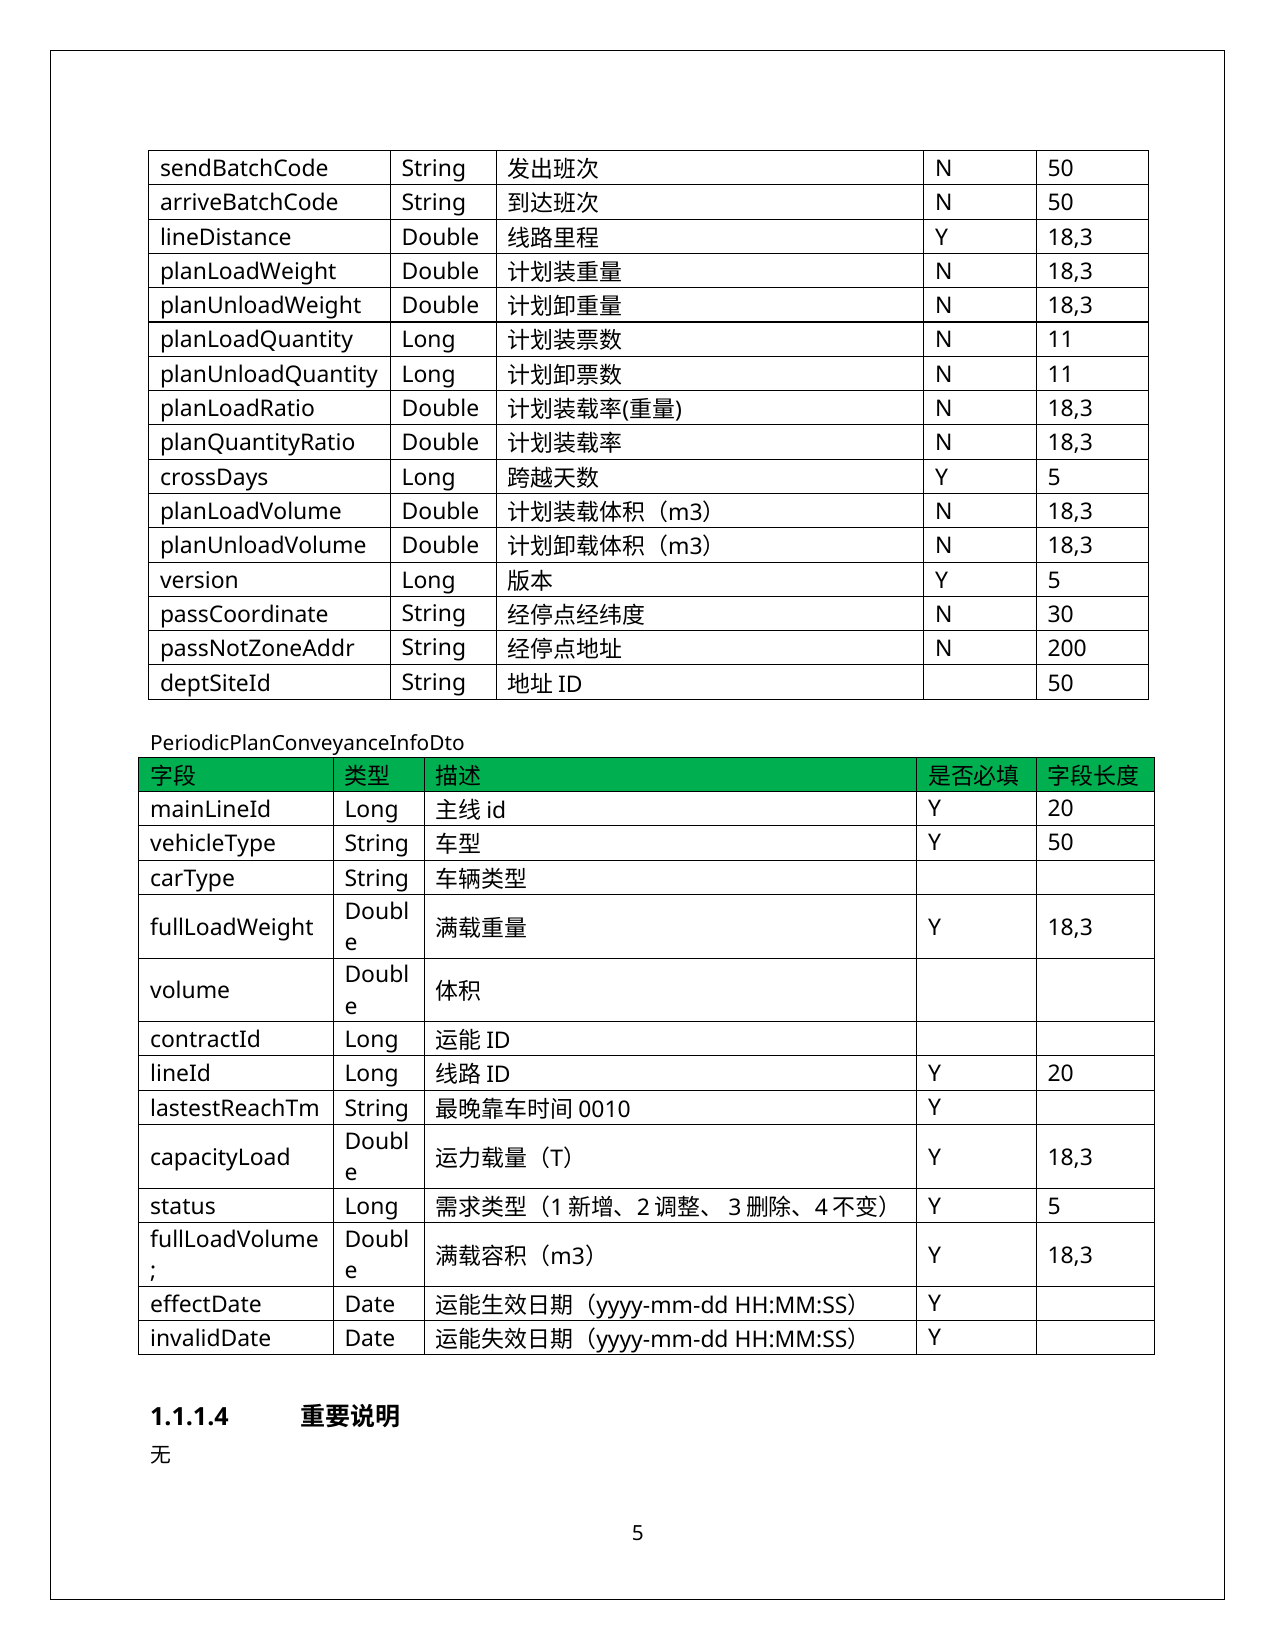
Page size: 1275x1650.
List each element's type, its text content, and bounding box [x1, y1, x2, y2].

table_cell 主线id [425, 792, 916, 825]
table_cell planLoadQuantity [149, 323, 390, 356]
table_cell Double [334, 1223, 424, 1286]
table_cell arriveBatchCode [149, 185, 390, 218]
table_cell 计划装重量 [497, 254, 923, 287]
table_cell 计划卸票数 [497, 357, 923, 390]
table_cell 18,3 [1037, 1223, 1154, 1286]
table_cell Y [917, 826, 1036, 859]
table_cell planQuantityRatio [149, 425, 390, 458]
table_cell String [334, 1091, 424, 1124]
table_cell planLoadVolume [149, 494, 390, 527]
table_cell Y [917, 1091, 1036, 1124]
table_cell N [924, 151, 1036, 184]
table_cell N [924, 254, 1036, 287]
table_cell Long [334, 1189, 424, 1222]
table_cell Long [391, 357, 496, 390]
table_cell 需求类型（1新增、2调整、 3删除、4不变） [425, 1189, 916, 1222]
table_cell 经停点经纬度 [497, 597, 923, 630]
table_cell 计划装载率(重量) [497, 391, 923, 424]
table_cell 50 [1037, 665, 1148, 699]
table_cell 地址ID [497, 665, 923, 699]
table_cell 5 [1037, 460, 1148, 493]
table_cell N [924, 528, 1036, 562]
table_cell crossDays [149, 460, 390, 493]
table_cell capacityLoad [139, 1125, 333, 1188]
table_cell 18,3 [1037, 288, 1148, 321]
table_cell Double [391, 254, 496, 287]
table_cell lineId [139, 1056, 333, 1090]
table_cell Long [391, 323, 496, 356]
table_cell Double [391, 528, 496, 562]
table_cell Double [391, 220, 496, 253]
table_cell fullLoadWeight [139, 895, 333, 957]
table_cell [917, 1022, 1036, 1055]
table_cell 50 [1037, 151, 1148, 184]
table_cell Y [917, 1287, 1036, 1320]
table_cell Y [917, 1125, 1036, 1188]
table_cell 到达班次 [497, 185, 923, 218]
table_cell Double [391, 391, 496, 424]
table_cell 18,3 [1037, 494, 1148, 527]
table_cell Long [334, 1056, 424, 1090]
table_cell 18,3 [1037, 528, 1148, 562]
table_cell 18,3 [1037, 391, 1148, 424]
text PeriodicPlanConveyanceInfoDto [150, 728, 1125, 757]
table_cell planLoadRatio [149, 391, 390, 424]
table_cell Long [391, 563, 496, 596]
table_cell Y [917, 792, 1036, 825]
table_cell 计划装载体积（m3） [497, 494, 923, 527]
table_cell Long [391, 460, 496, 493]
table_cell Double [391, 288, 496, 321]
table_cell [1037, 1091, 1154, 1124]
table_cell carType [139, 861, 333, 894]
table_cell 运力载量（T） [425, 1125, 916, 1188]
table_cell planUnloadWeight [149, 288, 390, 321]
table_cell Double [334, 895, 424, 957]
table_cell 5 [1037, 1189, 1154, 1222]
table_cell Y [924, 460, 1036, 493]
table_cell 最晚靠车时间 0010 [425, 1091, 916, 1124]
table_cell Long [334, 792, 424, 825]
table_cell 5 [1037, 563, 1148, 596]
table_cell [1037, 959, 1154, 1021]
table_cell N [924, 288, 1036, 321]
table_cell N [924, 391, 1036, 424]
table_cell 18,3 [1037, 895, 1154, 957]
table_cell N [924, 631, 1036, 664]
table_cell Y [917, 1189, 1036, 1222]
table_cell Y [924, 220, 1036, 253]
table_cell volume [139, 959, 333, 1021]
table_cell version [149, 563, 390, 596]
table_cell mainLineId [139, 792, 333, 825]
table_cell planUnloadVolume [149, 528, 390, 562]
table_cell 18,3 [1037, 425, 1148, 458]
table_cell N [924, 494, 1036, 527]
table_cell 运能ID [425, 1022, 916, 1055]
table_cell Y [917, 1321, 1036, 1354]
table_cell lastestReachTm [139, 1091, 333, 1124]
table_cell 跨越天数 [497, 460, 923, 493]
table_cell 经停点地址 [497, 631, 923, 664]
table_cell Date [334, 1287, 424, 1320]
table_cell N [924, 185, 1036, 218]
table_cell 11 [1037, 323, 1148, 356]
table_cell String [391, 597, 496, 630]
table_cell Long [334, 1022, 424, 1055]
table_cell deptSiteId [149, 665, 390, 699]
table_cell Double [391, 494, 496, 527]
table_cell N [924, 425, 1036, 458]
table_cell [1037, 1022, 1154, 1055]
table_cell Double [334, 959, 424, 1021]
table_cell Double [334, 1125, 424, 1188]
table_cell 50 [1037, 826, 1154, 859]
table_cell [1037, 861, 1154, 894]
table_cell [917, 959, 1036, 1021]
table_cell passNotZoneAddr [149, 631, 390, 664]
table_header 字段长度 [1037, 758, 1154, 791]
table_cell status [139, 1189, 333, 1222]
table_cell 线路ID [425, 1056, 916, 1090]
text 无 [150, 1439, 1125, 1469]
table_cell String [391, 151, 496, 184]
table_cell 50 [1037, 185, 1148, 218]
table_cell [924, 665, 1036, 699]
table_cell 18,3 [1037, 254, 1148, 287]
table_cell 车辆类型 [425, 861, 916, 894]
table_cell N [924, 357, 1036, 390]
table_cell 计划装票数 [497, 323, 923, 356]
table_header 字段 [139, 758, 333, 791]
table_cell 运能失效日期（yyyy-mm-dd HH:MM:SS） [425, 1321, 916, 1354]
table_cell planLoadWeight [149, 254, 390, 287]
table_cell 18,3 [1037, 1125, 1154, 1188]
table_cell contractId [139, 1022, 333, 1055]
table_cell N [924, 323, 1036, 356]
table_cell planUnloadQuantity [149, 357, 390, 390]
table_cell vehicleType [139, 826, 333, 859]
table_cell 满载重量 [425, 895, 916, 957]
table_cell String [334, 826, 424, 859]
table_cell [917, 861, 1036, 894]
table_cell invalidDate [139, 1321, 333, 1354]
table_header 描述 [425, 758, 916, 791]
table_cell N [924, 597, 1036, 630]
subtitle 重要说明 [150, 1396, 1125, 1432]
table_cell sendBatchCode [149, 151, 390, 184]
table_cell Double [391, 425, 496, 458]
table_cell String [334, 861, 424, 894]
table_cell 18,3 [1037, 220, 1148, 253]
table_cell lineDistance [149, 220, 390, 253]
table_cell 线路里程 [497, 220, 923, 253]
table_cell 满载容积（m3） [425, 1223, 916, 1286]
table_cell 30 [1037, 597, 1148, 630]
table_cell Date [334, 1321, 424, 1354]
table_cell 运能生效日期（yyyy-mm-dd HH:MM:SS） [425, 1287, 916, 1320]
table_cell 体积 [425, 959, 916, 1021]
table_cell 11 [1037, 357, 1148, 390]
table_cell 计划卸载体积（m3） [497, 528, 923, 562]
table_cell 车型 [425, 826, 916, 859]
table_cell Y [924, 563, 1036, 596]
table_cell String [391, 631, 496, 664]
table_cell 版本 [497, 563, 923, 596]
table_cell 20 [1037, 1056, 1154, 1090]
table_header 类型 [334, 758, 424, 791]
table_cell Y [917, 1056, 1036, 1090]
table_cell 计划装载率 [497, 425, 923, 458]
table_cell effectDate [139, 1287, 333, 1320]
table_cell Y [917, 1223, 1036, 1286]
table_cell 计划卸重量 [497, 288, 923, 321]
table_cell fullLoadVolume; [139, 1223, 333, 1286]
table_cell 发出班次 [497, 151, 923, 184]
table_cell passCoordinate [149, 597, 390, 630]
table_cell [1037, 1321, 1154, 1354]
table_cell Y [917, 895, 1036, 957]
table_cell String [391, 185, 496, 218]
table_cell String [391, 665, 496, 699]
table_cell 20 [1037, 792, 1154, 825]
table_cell 200 [1037, 631, 1148, 664]
table_header 是否必填 [917, 758, 1036, 791]
table_cell [1037, 1287, 1154, 1320]
